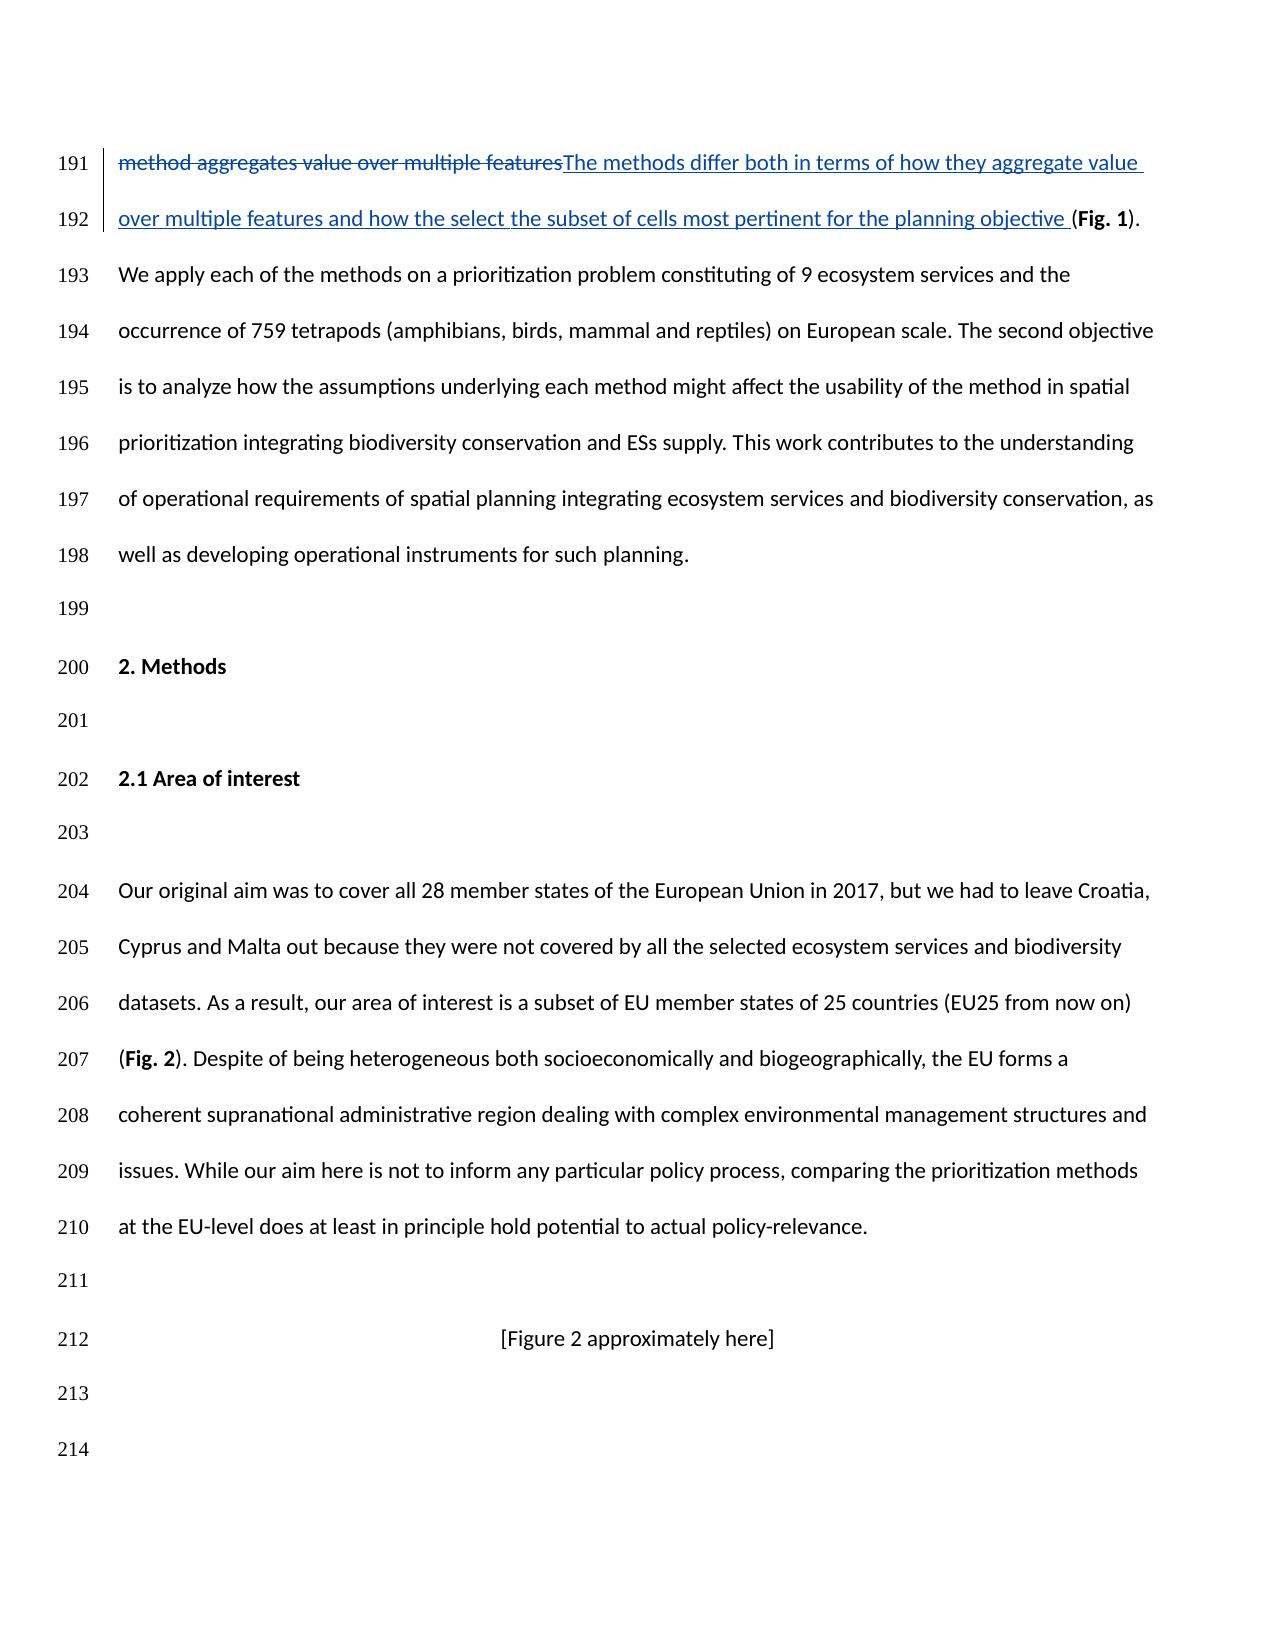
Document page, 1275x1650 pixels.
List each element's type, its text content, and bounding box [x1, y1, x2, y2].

subtitle 2. Methods [118, 652, 1157, 680]
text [118, 148, 1157, 568]
text [Figure 2 approximately here] [118, 1324, 1157, 1352]
subtitle 2.1 Area of interest [118, 764, 1157, 792]
text Our original aim was to cover all 28 member states of the European Union in 2017, but we had to leave Croatia, Cyprus and Malta out because they were not covered by all the selected ecosystem services and biodiversity datasets. As a result, our area of interest is a subset of EU member states of 25 countries (EU25 from now on) (Fig. 2). Despite of being heterogeneous both socioeconomically and biogeographically, the EU forms a coherent supranational administrative region dealing with complex environmental management structures and issues. While our aim here is not to inform any particular policy process, comparing the prioritization methods at the EU-level does at least in principle hold potential to actual policy-relevance. [118, 876, 1157, 1240]
